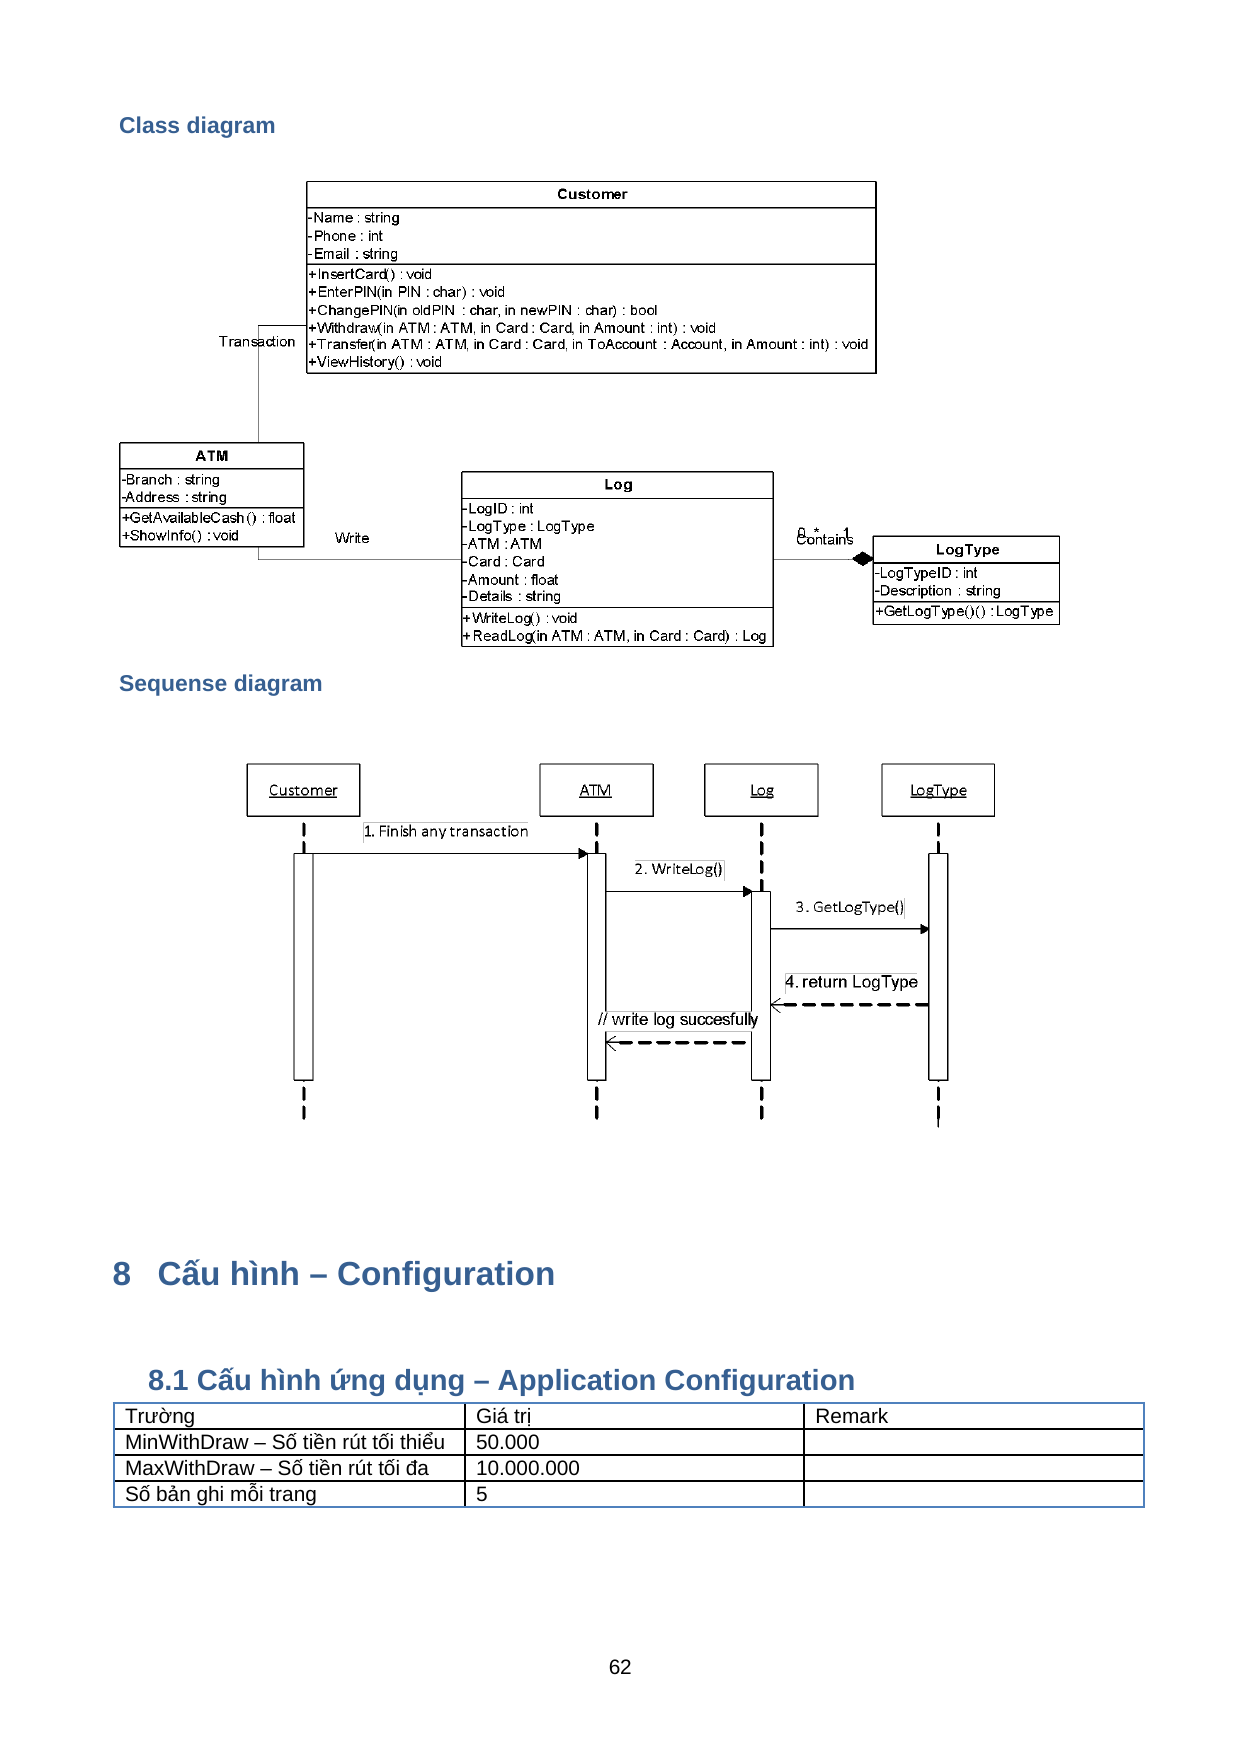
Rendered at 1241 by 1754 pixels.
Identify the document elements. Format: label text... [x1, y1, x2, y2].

table_cell 5 [466, 1482, 803, 1506]
table_cell MaxWithDraw – Số tiền rút tối đa [115, 1456, 464, 1480]
table_header Remark [805, 1404, 1143, 1428]
subtitle Cấu hình – Configuration [112, 1254, 1128, 1337]
subtitle Class diagram [112, 112, 1128, 139]
table_header Trường [115, 1404, 464, 1428]
table_cell Số bản ghi mỗi trang [115, 1482, 464, 1506]
picture [113, 155, 1127, 649]
table_cell 50.000 [466, 1430, 803, 1454]
table_cell [805, 1430, 1143, 1454]
table_cell [805, 1482, 1143, 1506]
table_cell [805, 1456, 1143, 1480]
table_header Giá trị [466, 1404, 803, 1428]
subtitle Cấu hình ứng dụng – Application Configuration [148, 1363, 1128, 1397]
table_cell 10.000.000 [466, 1456, 803, 1480]
table_cell MinWithDraw – Số tiền rút tối thiểu [115, 1430, 464, 1454]
picture [225, 712, 1015, 1157]
subtitle Sequense diagram [112, 670, 1128, 696]
